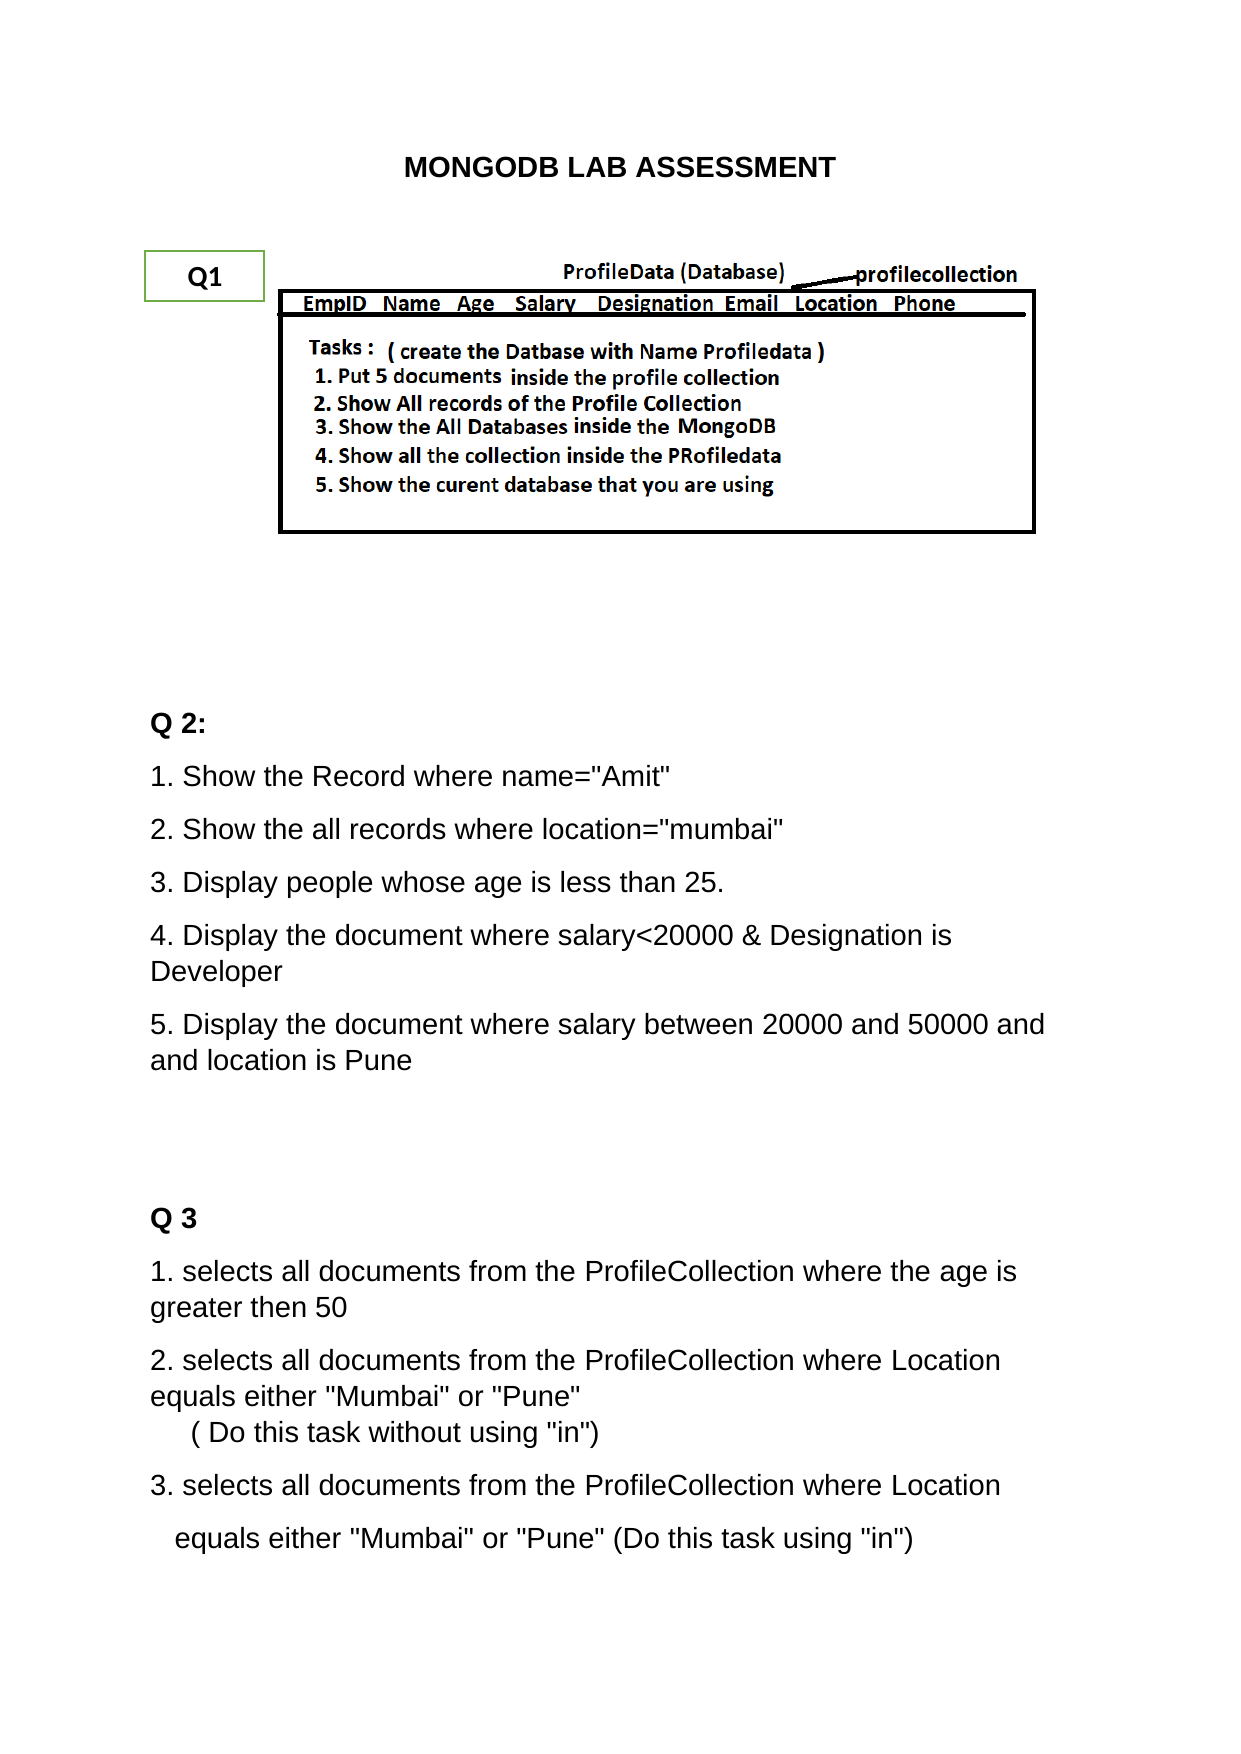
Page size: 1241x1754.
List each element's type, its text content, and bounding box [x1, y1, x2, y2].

text Q 2: [150, 707, 1090, 740]
text 2. selects all documents from the ProfileCollection where Location equals either "Mumbai" or "Pune" ( Do this task without using "in") [150, 1343, 1090, 1449]
text 3. selects all documents from the ProfileCollection where Location [150, 1468, 1090, 1502]
text 1. Show the Record where name="Amit" [150, 759, 1090, 793]
text 1. selects all documents from the ProfileCollection where the age is greater then 50 [150, 1254, 1090, 1324]
text 2. Show the all records where location="mumbai" [150, 812, 1090, 846]
picture [150, 255, 1091, 688]
text MONGODB LAB ASSESSMENT [150, 150, 1090, 183]
text equals either "Mumbai" or "Pune" (Do this task using "in") [150, 1521, 1090, 1554]
text Q 3 [150, 1201, 1090, 1235]
text 4. Display the document where salary<20000 & Designation is Developer [150, 918, 1090, 987]
text 3. Display people whose age is less than 25. [150, 865, 1090, 898]
text 5. Display the document where salary between 20000 and 50000 and and location is Pune [150, 1007, 1090, 1076]
